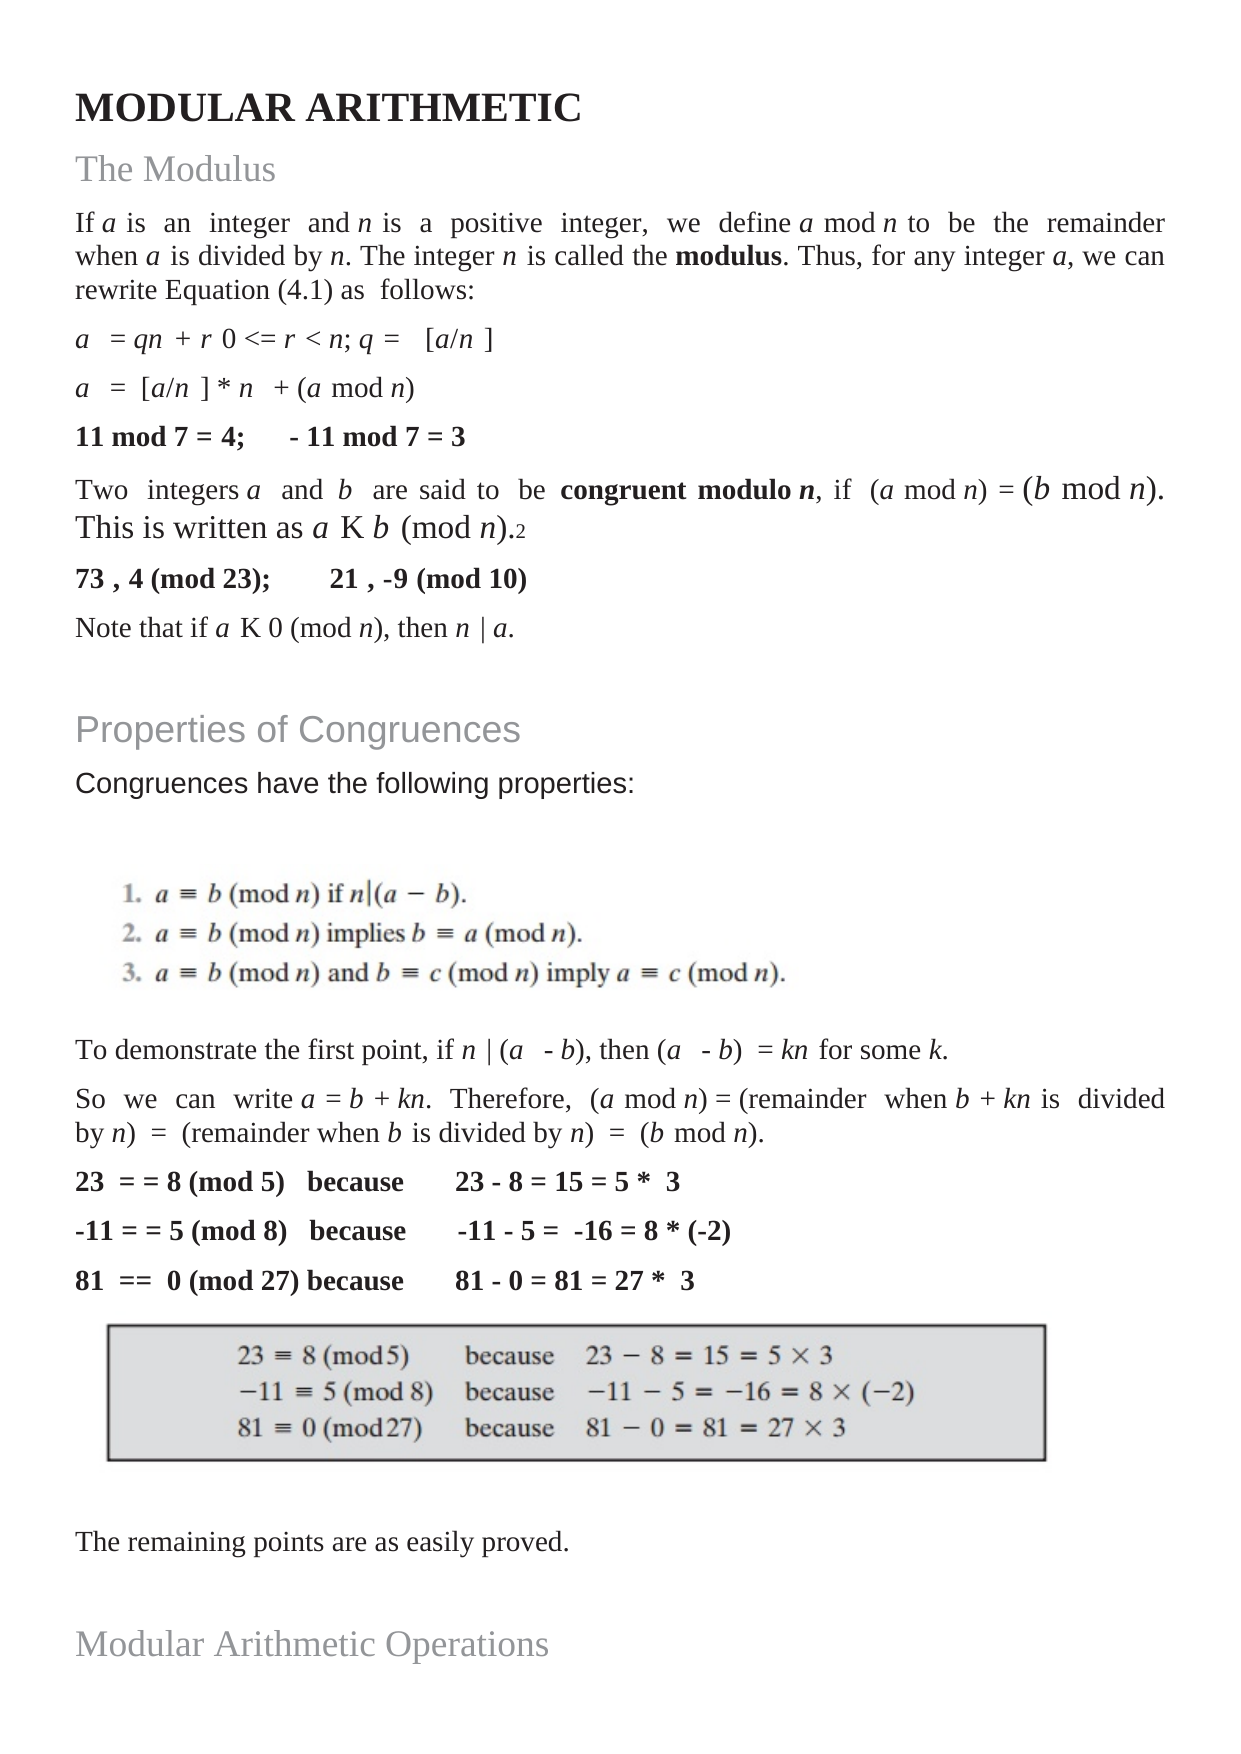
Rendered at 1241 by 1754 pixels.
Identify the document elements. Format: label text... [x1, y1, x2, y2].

text Congruences have the following properties: [75, 766, 1165, 800]
text MODULAR ARITHMETIC [75, 83, 1165, 131]
text Two integers a and b are said to be congruent modulo n, if (a mod n) = (b mod n). This is written as a K b (mod n).2 [75, 469, 1165, 545]
picture [75, 864, 799, 1013]
text The Modulus [75, 146, 1165, 189]
text 73 ‚ 4 (mod 23); 21 ‚ -9 (mod 10) [75, 561, 1165, 594]
text So we can write a = b + kn. Therefore, (a mod n) = (remainder when b + kn is divided by n) = (remainder when b is divided by n) = (b mod n). [75, 1082, 1165, 1149]
picture [75, 1311, 1062, 1476]
text If a is an integer and n is a positive integer, we define a mod n to be the remainder when a is divided by n. The integer n is called the modulus. Thus, for any integer a, we can rewrite Equation (4.1) as follows: [75, 205, 1165, 306]
text The remaining points are as easily proved. [75, 1524, 1165, 1557]
text 11 mod 7 = 4; - 11 mod 7 = 3 [75, 419, 1165, 453]
text a = [a/n ] * n + (a mod n) [75, 370, 1165, 404]
text 23 = = 8 (mod 5) because 23 - 8 = 15 = 5 * 3 [75, 1164, 1165, 1198]
text a = qn + r 0 <= r < n; q = [a/n ] [75, 321, 1165, 355]
text 81 == 0 (mod 27) because 81 - 0 = 81 = 27 * 3 [75, 1263, 1165, 1296]
text Note that if a K 0 (mod n), then n | a. [75, 610, 1165, 644]
text To demonstrate the first point, if n | (a - b), then (a - b) = kn for some k. [75, 1032, 1165, 1066]
text -11 = = 5 (mod 8) because -11 - 5 = -16 = 8 * (-2) [75, 1213, 1165, 1247]
text Modular Arithmetic Operations [75, 1622, 1165, 1665]
text Properties of Congruences [75, 708, 1165, 751]
